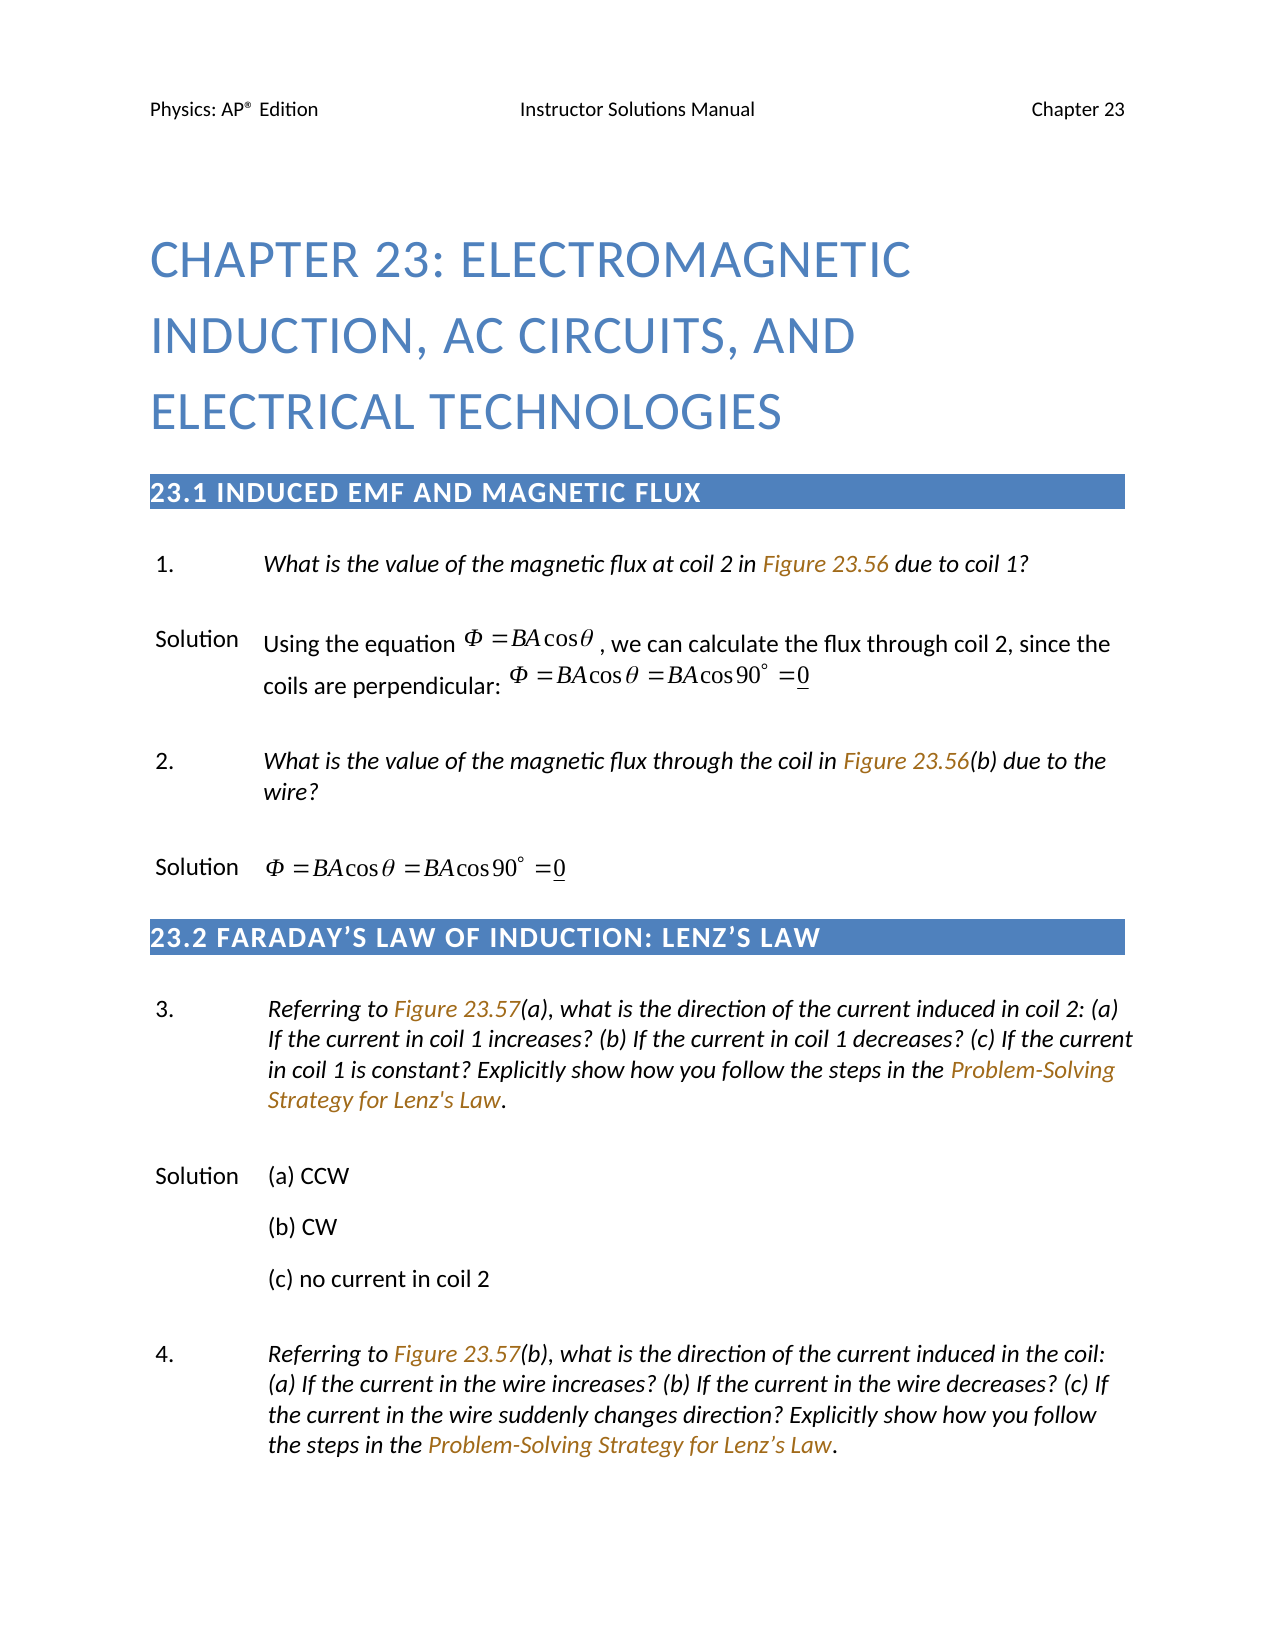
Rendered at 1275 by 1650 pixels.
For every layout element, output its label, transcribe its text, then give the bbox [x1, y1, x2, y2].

table_cell Solution [143, 1127, 256, 1305]
table_cell (a) CCW (b) CW (c) no current in coil 2 [256, 1127, 1149, 1305]
table_cell 4. [143, 1305, 256, 1472]
table_header What is the value of the magnetic flux at coil 2 in Figure 23.56 due to coil 1? [251, 515, 1125, 590]
table_cell [251, 818, 1125, 898]
table_header 3. [143, 960, 256, 1127]
subtitle 23.1 Induced Emf and Magnetic Flux [150, 474, 1125, 509]
table_header 1. [143, 515, 251, 590]
table_cell Solution [143, 818, 251, 898]
subtitle 23.2 Faraday’s Law of Induction: Lenz’s Law [150, 919, 1125, 955]
table_cell What is the value of the magnetic flux through the coil in Figure 23.56(b) due to the wire? [251, 713, 1125, 818]
table_cell Solution [143, 590, 251, 712]
table_cell Referring to Figure 23.57(b), what is the direction of the current induced in the coil: (a) If the current in the wire increases? (b) If the current in the wire decreases? (c) If the current in the wire suddenly changes direction? Explicitly show how you follow the steps in the Problem-Solving Strategy for Lenz’s Law. [256, 1305, 1149, 1472]
table_cell Using the equation , we can calculate the flux through coil 2, since the coils are perpendicular: [251, 590, 1125, 712]
table_header Referring to Figure 23.57(a), what is the direction of the current induced in coil 2: (a) If the current in coil 1 increases? (b) If the current in coil 1 decreases? (c) If the current in coil 1 is constant? Explicitly show how you follow the steps in the Problem-Solving Strategy for Lenz's Law. [256, 960, 1149, 1127]
title Chapter 23: ELECTROMAGNETIC INDUCTION, AC CIRCUITS, AND ELECTRICAL TECHNOLOGIES [150, 225, 1125, 443]
table_cell 2. [143, 713, 251, 818]
